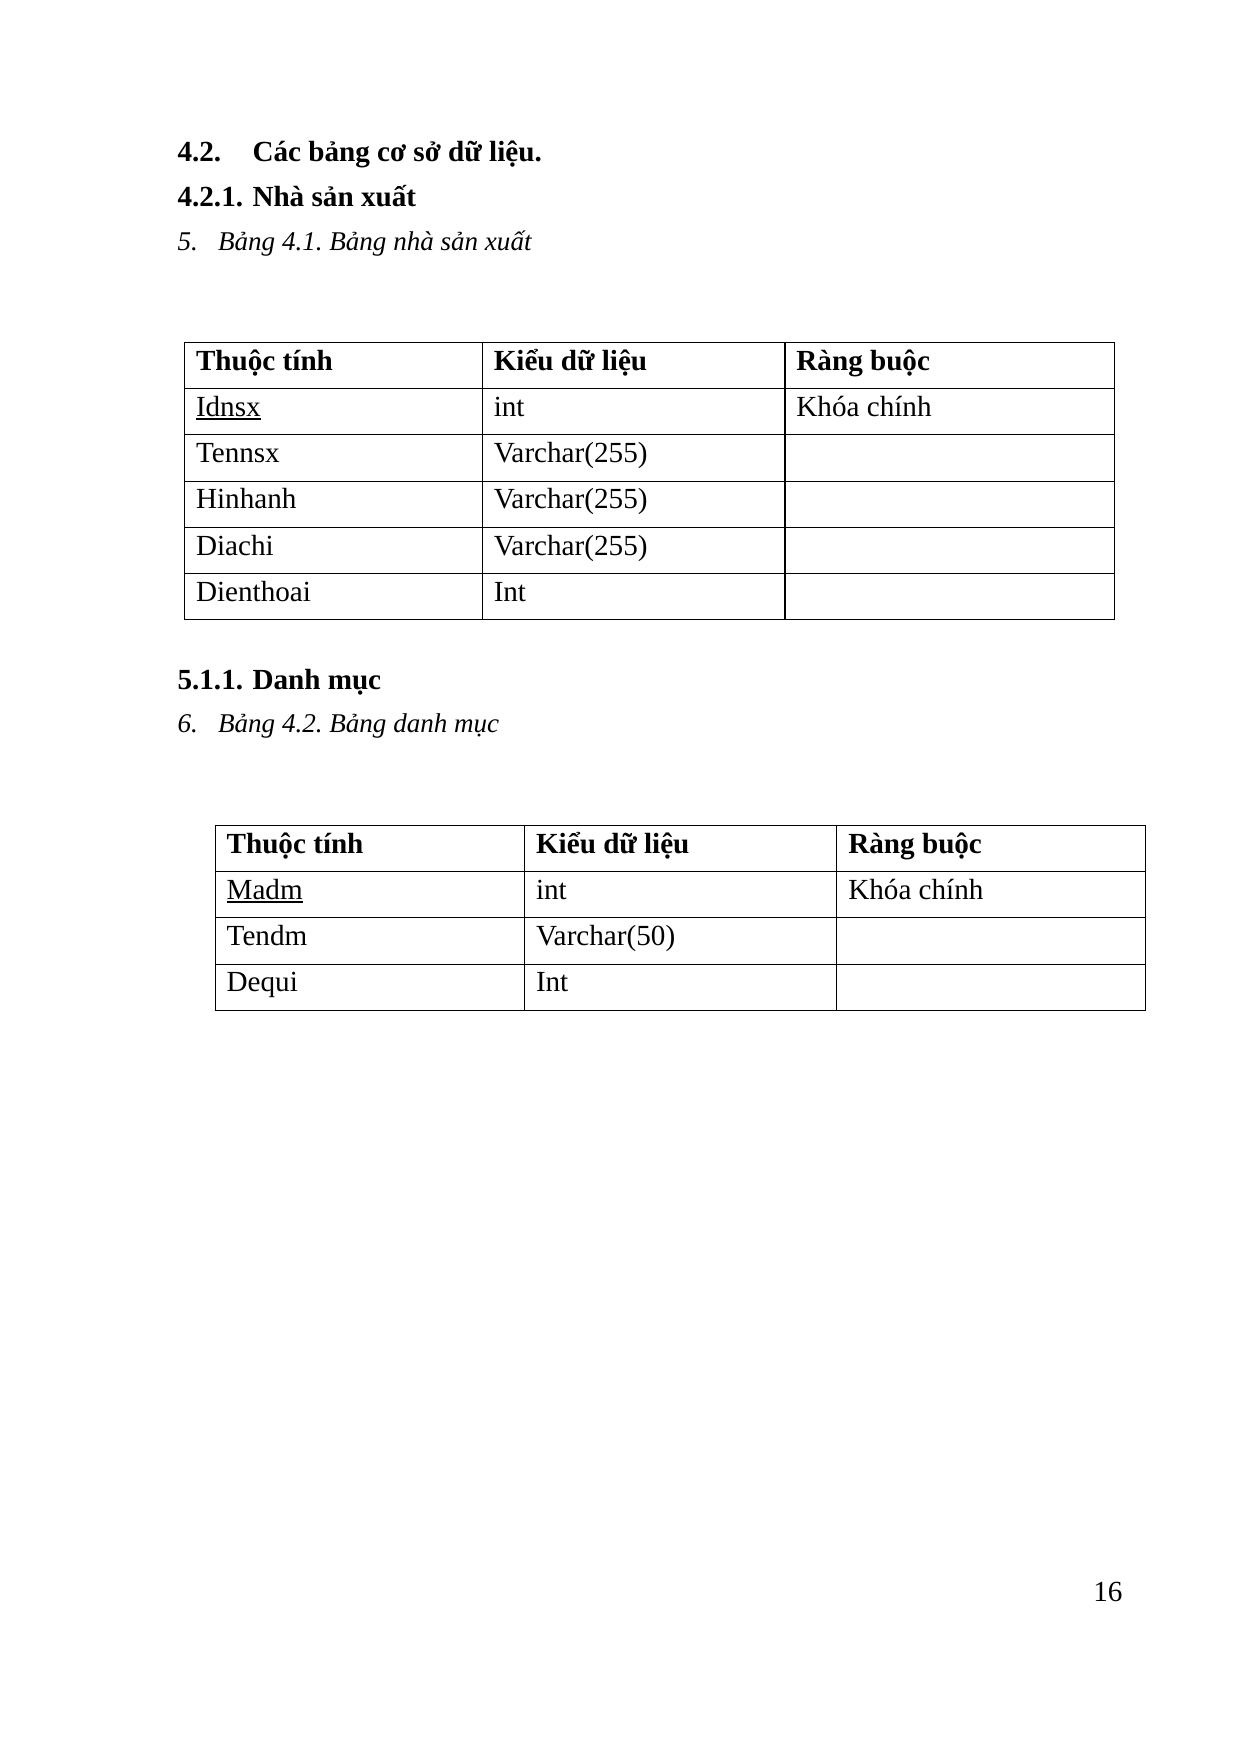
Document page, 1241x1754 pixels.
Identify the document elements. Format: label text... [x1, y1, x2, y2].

table_cell Diachi [185, 528, 482, 573]
table_cell [837, 965, 1145, 1010]
table_cell Hinhanh [185, 482, 482, 527]
table_cell [786, 574, 1114, 619]
subtitle Các bảng cơ sở dữ liệu. [177, 134, 1122, 168]
table_cell Int [525, 965, 836, 1010]
list Bảng 4.1. Bảng nhà sản xuất [177, 225, 1122, 256]
table_cell Varchar(255) [483, 482, 784, 527]
table_cell Varchar(50) [525, 918, 836, 963]
table_cell int [525, 872, 836, 917]
table_header Ràng buộc [837, 826, 1145, 871]
table_cell Int [483, 574, 784, 619]
table_header Thuộc tính [216, 826, 524, 871]
table_cell Dequi [216, 965, 524, 1010]
table_cell Dienthoai [185, 574, 482, 619]
table_cell Tennsx [185, 435, 482, 481]
table_cell [786, 482, 1114, 527]
list Bảng 4.2. Bảng danh mục [177, 708, 1122, 739]
subtitle Nhà sản xuất [177, 179, 1122, 213]
subtitle Danh mục [177, 662, 1122, 696]
table_cell [786, 435, 1114, 481]
table_cell Varchar(255) [483, 435, 784, 481]
table_cell [837, 918, 1145, 963]
table_cell [786, 528, 1114, 573]
table_header Ràng buộc [786, 343, 1114, 388]
table_cell Khóa chính [786, 389, 1114, 434]
table_header Kiểu dữ liệu [525, 826, 836, 871]
table_header Kiểu dữ liệu [483, 343, 784, 388]
table_cell Tendm [216, 918, 524, 963]
table_cell Idnsx [185, 389, 482, 434]
table_cell int [483, 389, 784, 434]
table_cell Varchar(255) [483, 528, 784, 573]
table_header Thuộc tính [185, 343, 482, 388]
table_cell Khóa chính [837, 872, 1145, 917]
table_cell Madm [216, 872, 524, 917]
